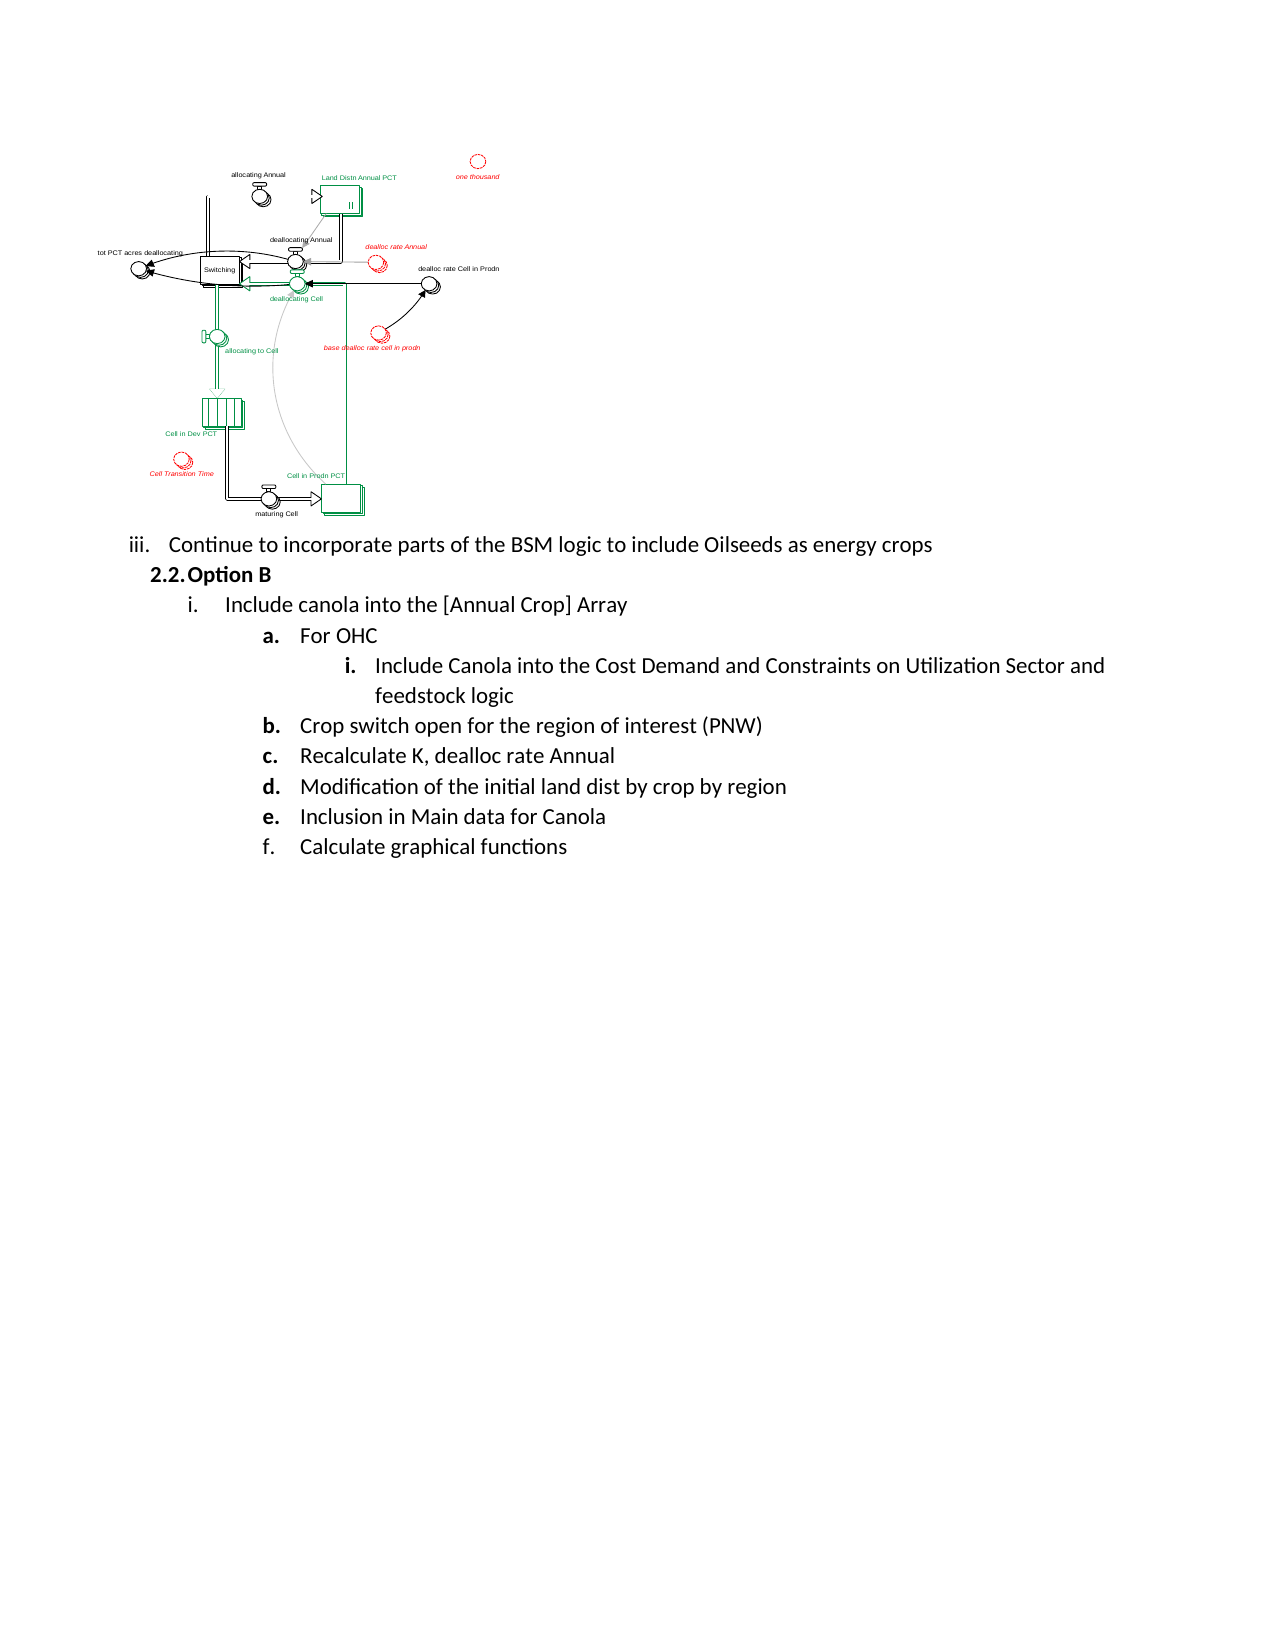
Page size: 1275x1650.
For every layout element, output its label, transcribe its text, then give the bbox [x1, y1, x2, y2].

list Include canola into the [Annual Crop] Array [187, 591, 1125, 619]
list For OHC [262, 621, 1125, 649]
list Modification of the initial land dist by crop by region [262, 772, 1125, 800]
list Continue to incorporate parts of the BSM logic to include Oilseeds as energy crops [150, 530, 1125, 558]
list Recalculate K, dealloc rate Annual [262, 742, 1125, 770]
list Calculate graphical functions [262, 832, 1125, 860]
list Include Canola into the Cost Demand and Constraints on Utilization Sector and feedstock logic [356, 651, 1125, 709]
list Crop switch open for the region of interest (PNW) [262, 711, 1125, 739]
list Inclusion in Main data for Canola [262, 802, 1125, 830]
list Option B [150, 560, 1125, 588]
